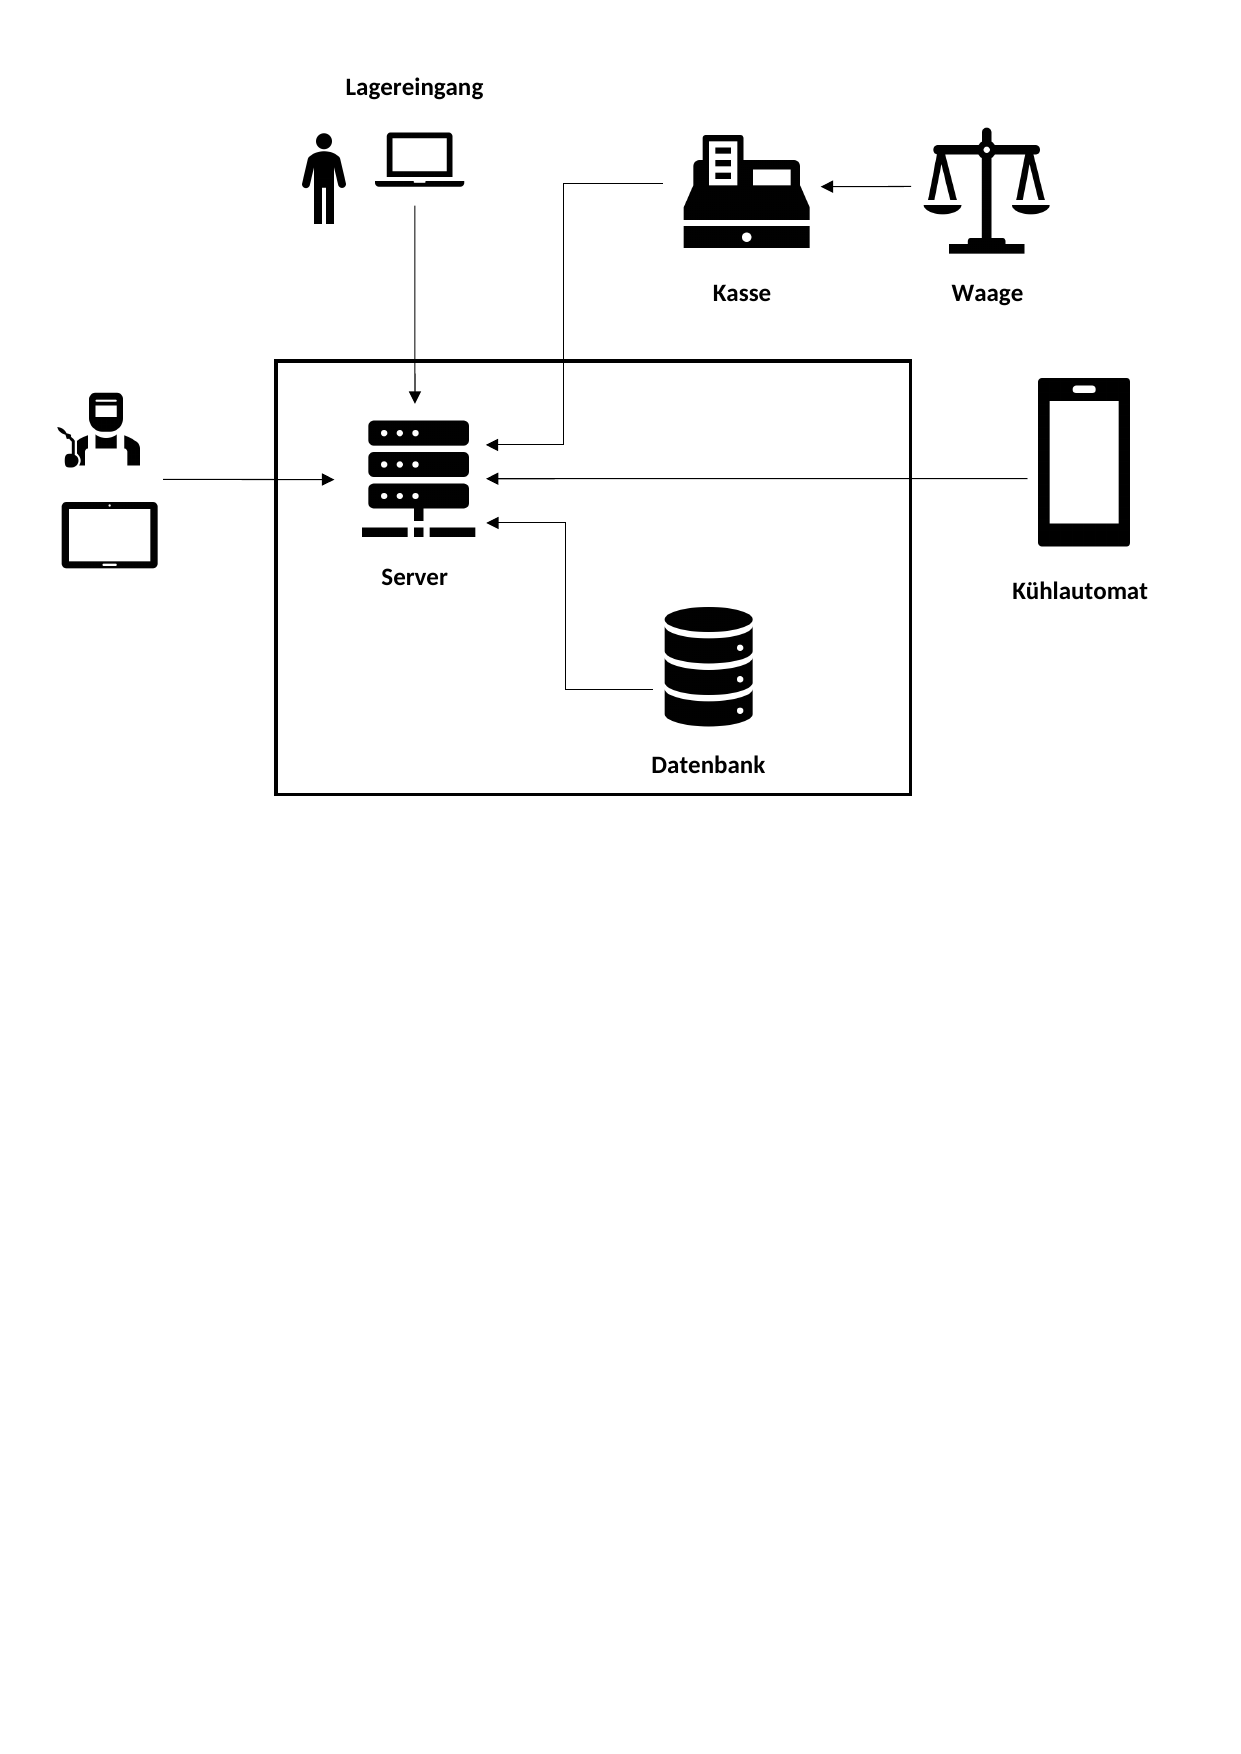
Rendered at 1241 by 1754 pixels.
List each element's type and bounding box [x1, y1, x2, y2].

picture [276, 130, 372, 227]
picture [911, 116, 1062, 266]
picture [671, 119, 822, 269]
picture [52, 379, 167, 592]
picture [343, 403, 494, 553]
picture [373, 113, 466, 206]
picture [633, 591, 784, 741]
picture [992, 370, 1176, 554]
